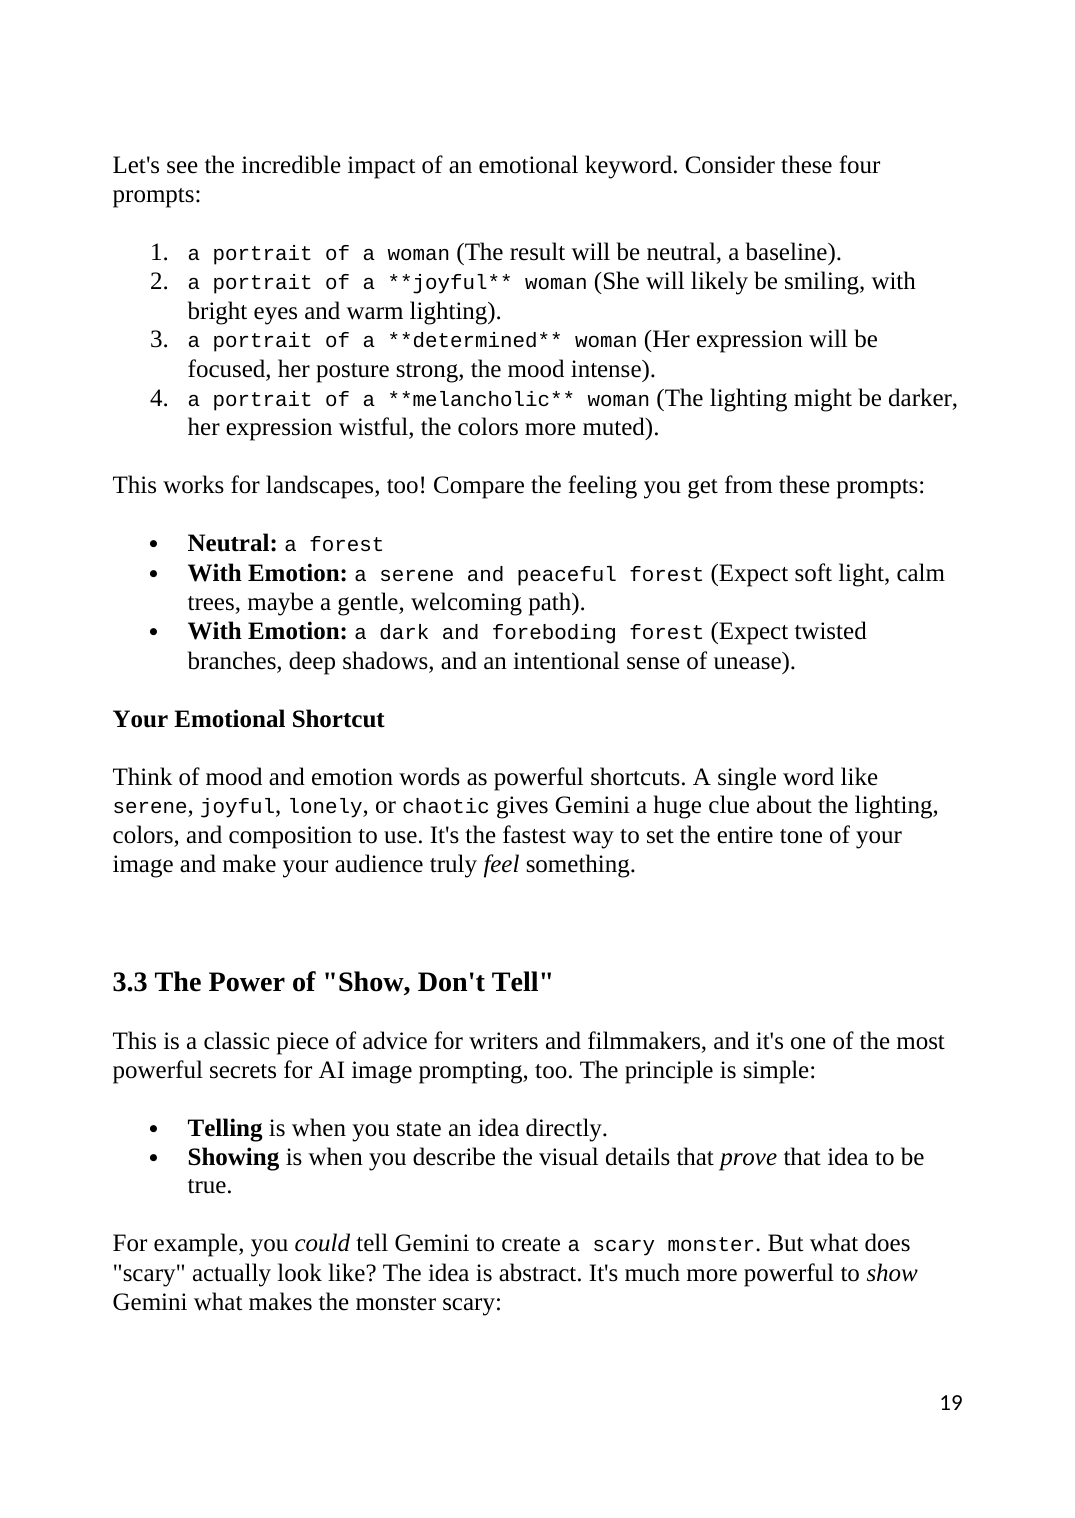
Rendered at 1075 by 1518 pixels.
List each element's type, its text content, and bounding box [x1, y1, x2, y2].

list a portrait of a **determined** woman (Her expression will be focused, her posture strong, the mood intense). [150, 324, 962, 383]
list Neutral: a forest [150, 528, 962, 558]
text Your Emotional Shortcut [112, 704, 962, 732]
text For example, you could tell Gemini to create a scary monster. But what does "scary" actually look like? The idea is abstract. It's much more powerful to show Gemini what makes the monster scary: [112, 1228, 962, 1315]
list With Emotion: a dark and foreboding forest (Expect twisted branches, deep shadows, and an intentional sense of unease). [150, 616, 962, 674]
list a portrait of a woman (The result will be neutral, a baseline). [150, 237, 962, 266]
text 3.3 The Power of "Show, Don't Tell" [112, 964, 962, 997]
list a portrait of a **melancholic** woman (The lighting might be darker, her expression wistful, the colors more muted). [150, 383, 962, 441]
list a portrait of a **joyful** woman (She will likely be smiling, with bright eyes and warm lighting). [150, 266, 962, 324]
text This is a classic piece of advice for writers and filmmakers, and it's one of the most powerful secrets for AI image prompting, too. The principle is simple: [112, 1026, 962, 1084]
list With Emotion: a serene and peaceful forest (Expect soft light, calm trees, maybe a gentle, welcoming path). [150, 558, 962, 616]
text This works for landscapes, too! Compare the feeling you get from these prompts: [112, 470, 962, 499]
list Showing is when you describe the visual details that prove that idea to be true. [150, 1142, 962, 1199]
text Think of mood and emotion words as powerful shortcuts. A single word like serene, joyful, lonely, or chaotic gives Gemini a huge clue about the lighting, colors, and composition to use. It's the fastest way to set the entire tone of your image and make your audience truly feel something. [112, 762, 962, 877]
list Telling is when you state an idea directly. [150, 1113, 962, 1142]
text Let's see the incredible impact of an emotional keyword. Consider these four prompts: [112, 150, 962, 207]
